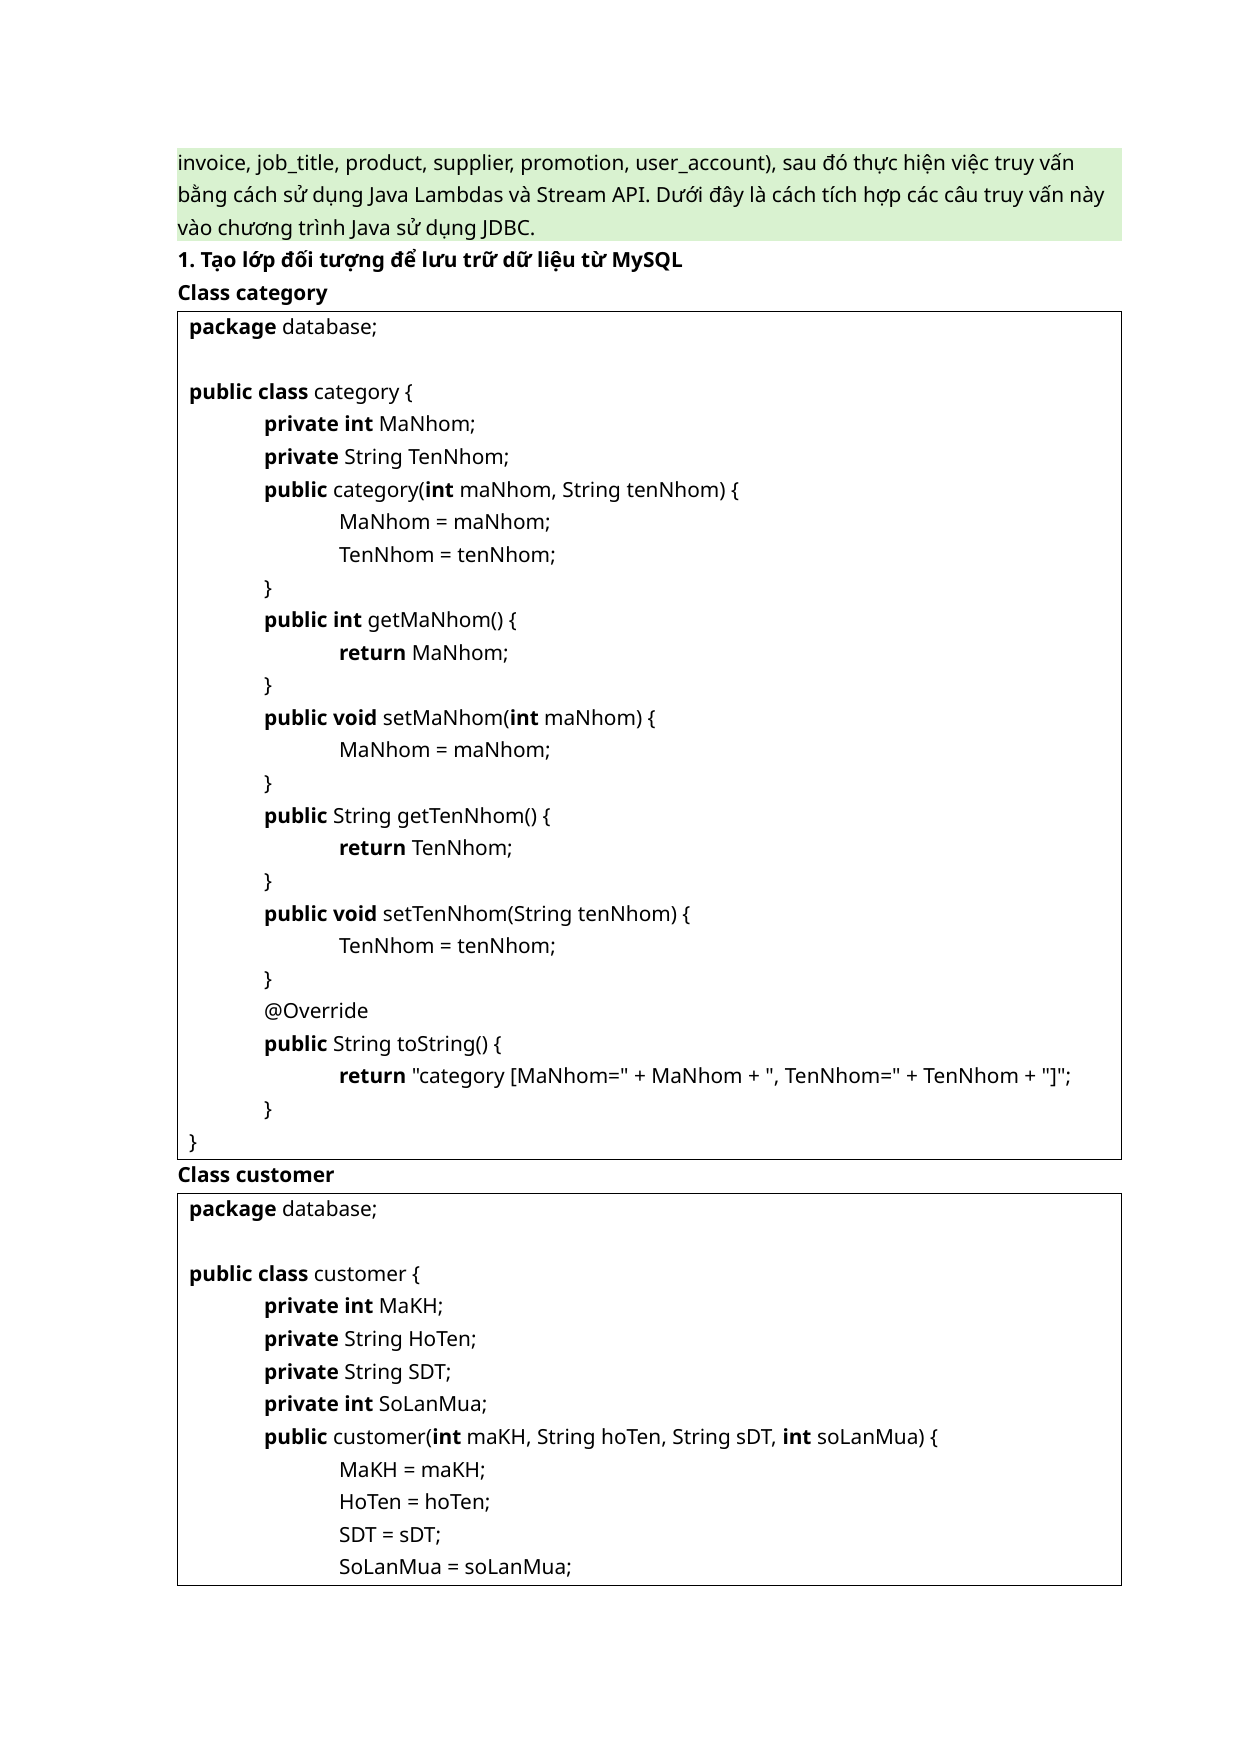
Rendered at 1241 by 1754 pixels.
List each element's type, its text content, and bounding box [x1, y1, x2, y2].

text 1. Tạo lớp đối tượng để lưu trữ dữ liệu từ MySQL [177, 246, 1122, 274]
table_header package database; public class category { private int MaNhom; private String TenNhom; public category(int maNhom, String tenNhom) { MaNhom = maNhom; TenNhom = tenNhom; } public int getMaNhom() { return MaNhom; } public void setMaNhom(int maNhom) { MaNhom = maNhom; } public String getTenNhom() { return TenNhom; } public void setTenNhom(String tenNhom) { TenNhom = tenNhom; } @Override public String toString() { return "category [MaNhom=" + MaNhom + ", TenNhom=" + TenNhom + "]"; } } [178, 312, 1121, 1159]
text Class category [177, 278, 1122, 307]
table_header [178, 1194, 1121, 1585]
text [177, 148, 1122, 241]
text Class customer [177, 1160, 1122, 1189]
